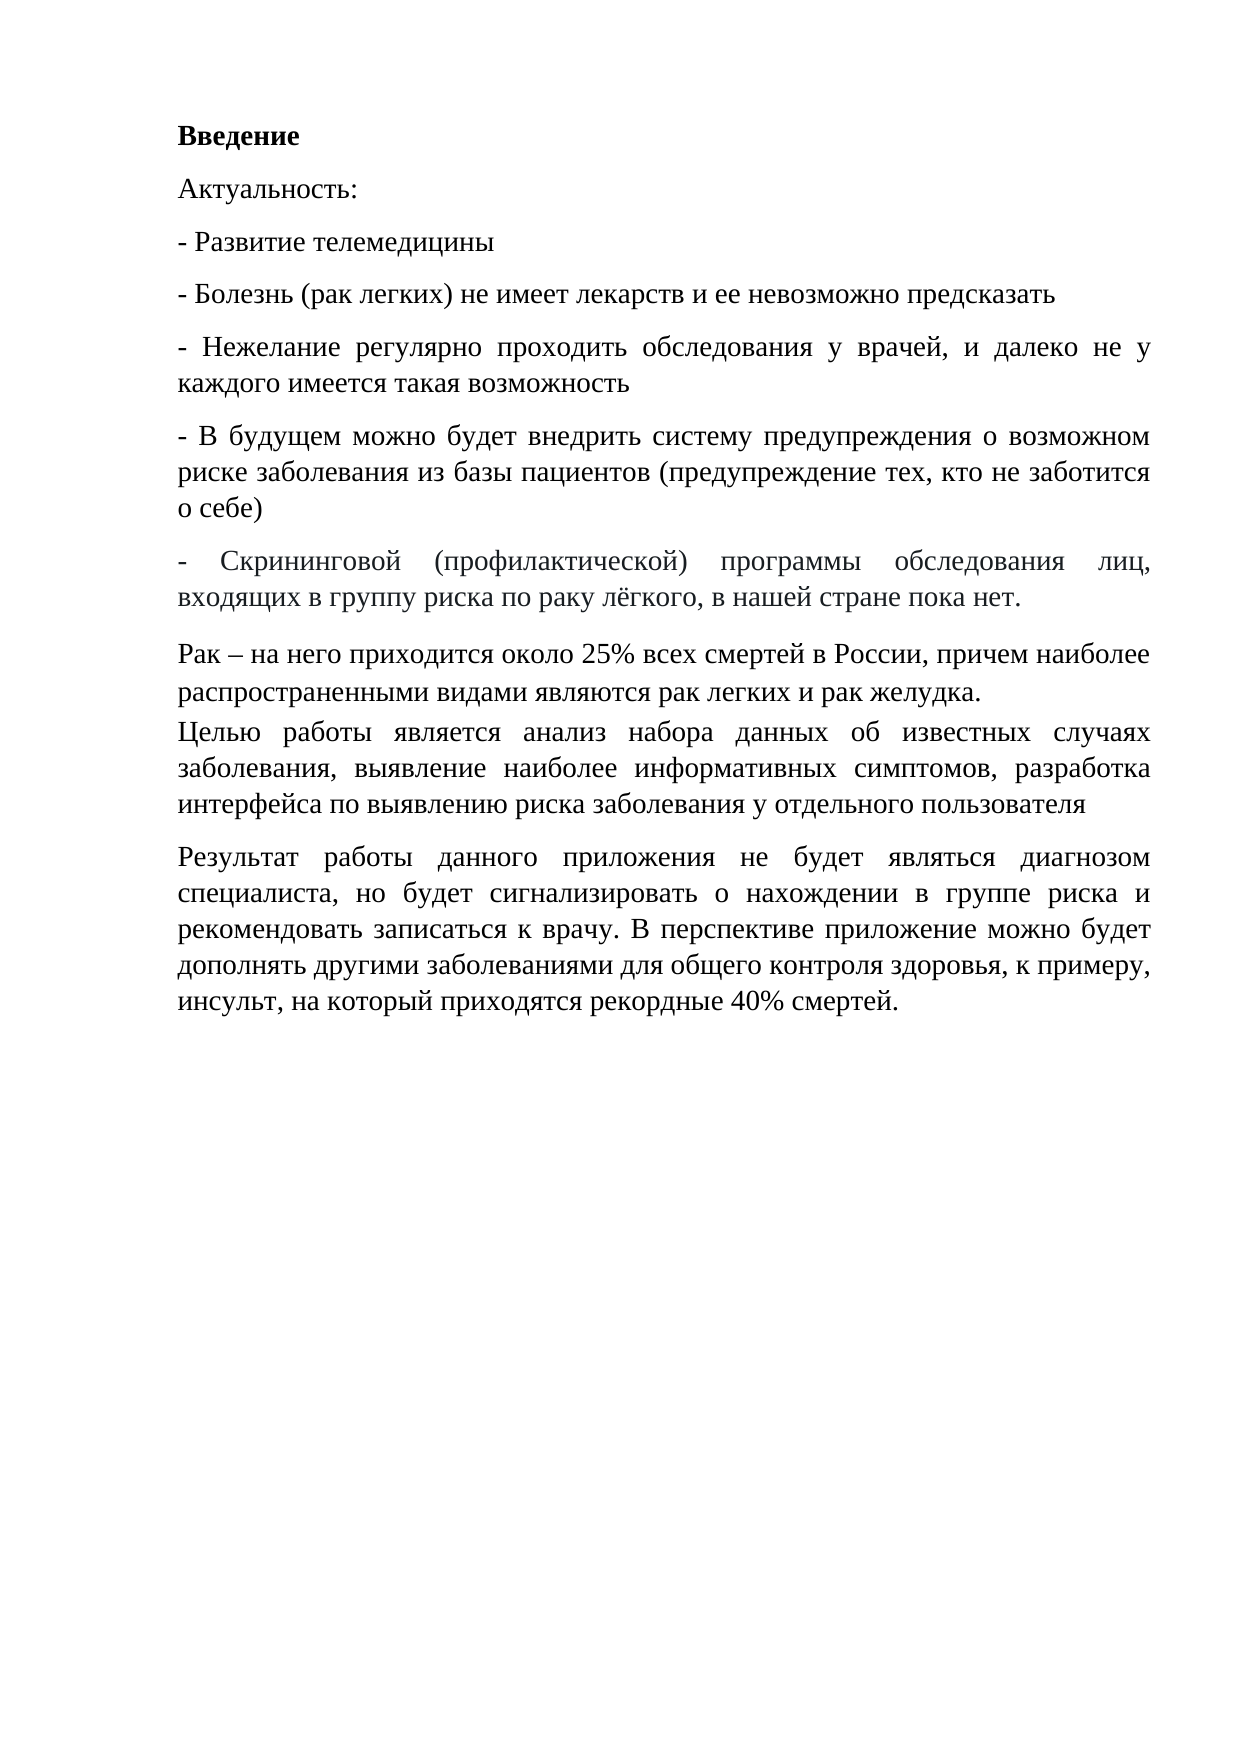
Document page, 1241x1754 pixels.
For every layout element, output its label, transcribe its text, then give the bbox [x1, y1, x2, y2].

text - Скрининговой (профилактической) программы обследования лиц, входящих в группу риска по раку лёгкого, в нашей стране пока нет. [177, 577, 1152, 613]
text Введение [177, 118, 1152, 152]
text - Развитие телемедицины [177, 224, 1152, 257]
text - Болезнь (рак легких) не имеет лекарств и ее невозможно предсказать [177, 277, 1152, 310]
text - Нежелание регулярно проходить обследования у врачей, и далеко не у каждого имеется такая возможность [177, 329, 1152, 399]
text Целью работы является анализ набора данных об известных случаях заболевания, выявление наиболее информативных симптомов, разработка интерфейса по выявлению риска заболевания у отдельного пользователя [177, 714, 1152, 819]
text Результат работы данного приложения не будет являться диагнозом специалиста, но будет сигнализировать о нахождении в группе риска и рекомендовать записаться к врачу. В перспективе приложение можно будет дополнять другими заболеваниями для общего контроля здоровья, к примеру, инсульт, на который приходятся рекордные 40% смертей. [177, 839, 1152, 1017]
text Рак – на него приходится около 25% всех смертей в России, причем наиболее распространенными видами являются рак легких и рак желудка. [177, 632, 1152, 707]
text Актуальность: [177, 171, 1152, 204]
text - В будущем можно будет внедрить систему предупреждения о возможном риске заболевания из базы пациентов (предупреждение тех, кто не заботится о себе) [177, 418, 1152, 524]
